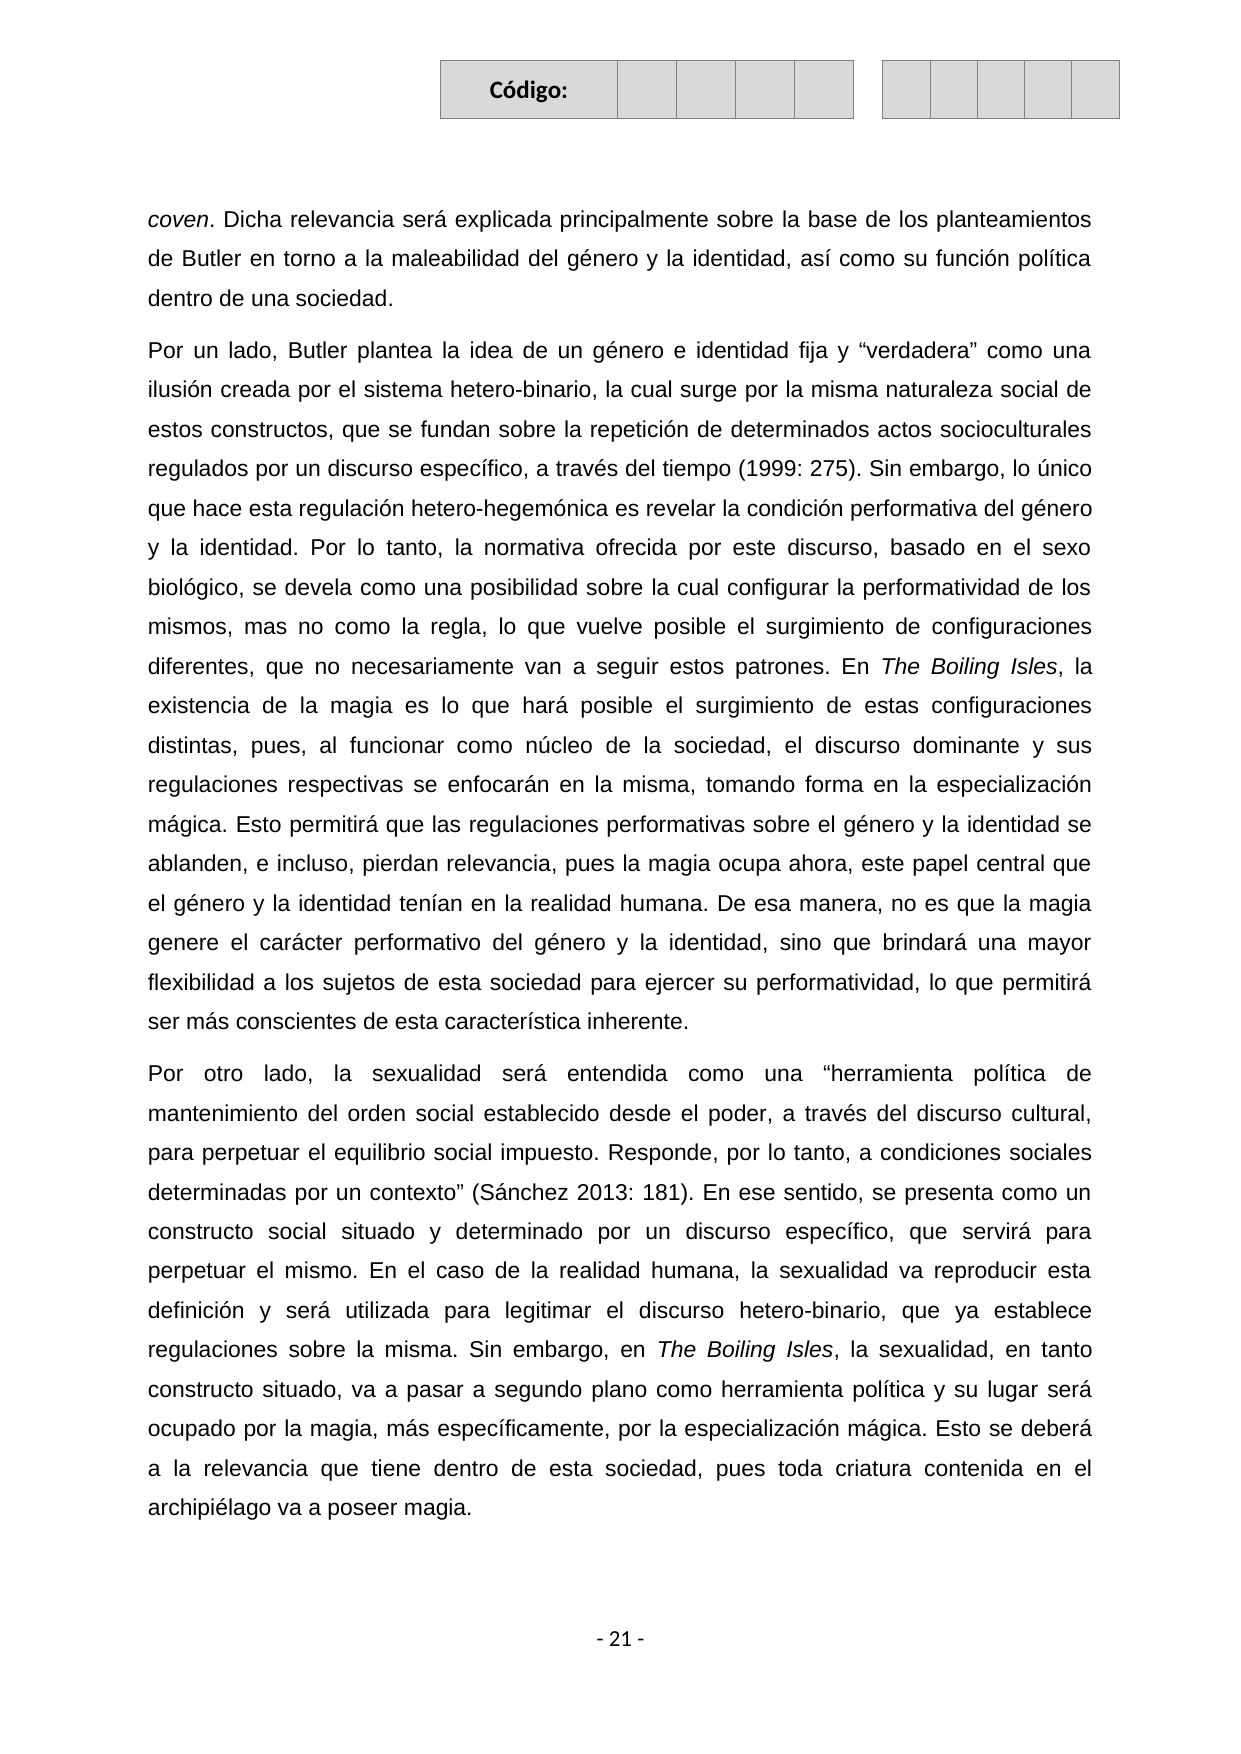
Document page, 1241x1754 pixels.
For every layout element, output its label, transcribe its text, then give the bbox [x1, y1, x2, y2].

text Por otro lado, la sexualidad será entendida como una “herramienta política de mantenimiento del orden social establecido desde el poder, a través del discurso cultural, para perpetuar el equilibrio social impuesto. Responde, por lo tanto, a condiciones sociales determinadas por un contexto” (Sánchez 2013: 181). En ese sentido, se presenta como un constructo social situado y determinado por un discurso específico, que servirá para perpetuar el mismo. En el caso de la realidad humana, la sexualidad va reproducir esta definición y será utilizada para legitimar el discurso hetero-binario, que ya establece regulaciones sobre la misma. Sin embargo, en The Boiling Isles, la sexualidad, en tanto constructo situado, va a pasar a segundo plano como herramienta política y su lugar será ocupado por la magia, más específicamente, por la especialización mágica. Esto se deberá a la relevancia que tiene dentro de esta sociedad, pues toda criatura contenida en el archipiélago va a poseer magia. [148, 1060, 1093, 1521]
text Por un lado, Butler plantea la idea de un género e identidad fija y “verdadera” como una ilusión creada por el sistema hetero-binario, la cual surge por la misma naturaleza social de estos constructos, que se fundan sobre la repetición de determinados actos socioculturales regulados por un discurso específico, a través del tiempo (1999: 275). Sin embargo, lo único que hace esta regulación hetero-hegemónica es revelar la condición performativa del género y la identidad. Por lo tanto, la normativa ofrecida por este discurso, basado en el sexo biológico, se devela como una posibilidad sobre la cual configurar la performatividad de los mismos, mas no como la regla, lo que vuelve posible el surgimiento de configuraciones diferentes, que no necesariamente van a seguir estos patrones. En The Boiling Isles, la existencia de la magia es lo que hará posible el surgimiento de estas configuraciones distintas, pues, al funcionar como núcleo de la sociedad, el discurso dominante y sus regulaciones respectivas se enfocarán en la misma, tomando forma en la especialización mágica. Esto permitirá que las regulaciones performativas sobre el género y la identidad se ablanden, e incluso, pierdan relevancia, pues la magia ocupa ahora, este papel central que el género y la identidad tenían en la realidad humana. De esa manera, no es que la magia genere el carácter performativo del género y la identidad, sino que brindará una mayor flexibilidad a los sujetos de esta sociedad para ejercer su performatividad, lo que permitirá ser más conscientes de esta característica inherente. [148, 337, 1093, 1034]
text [148, 206, 1093, 311]
